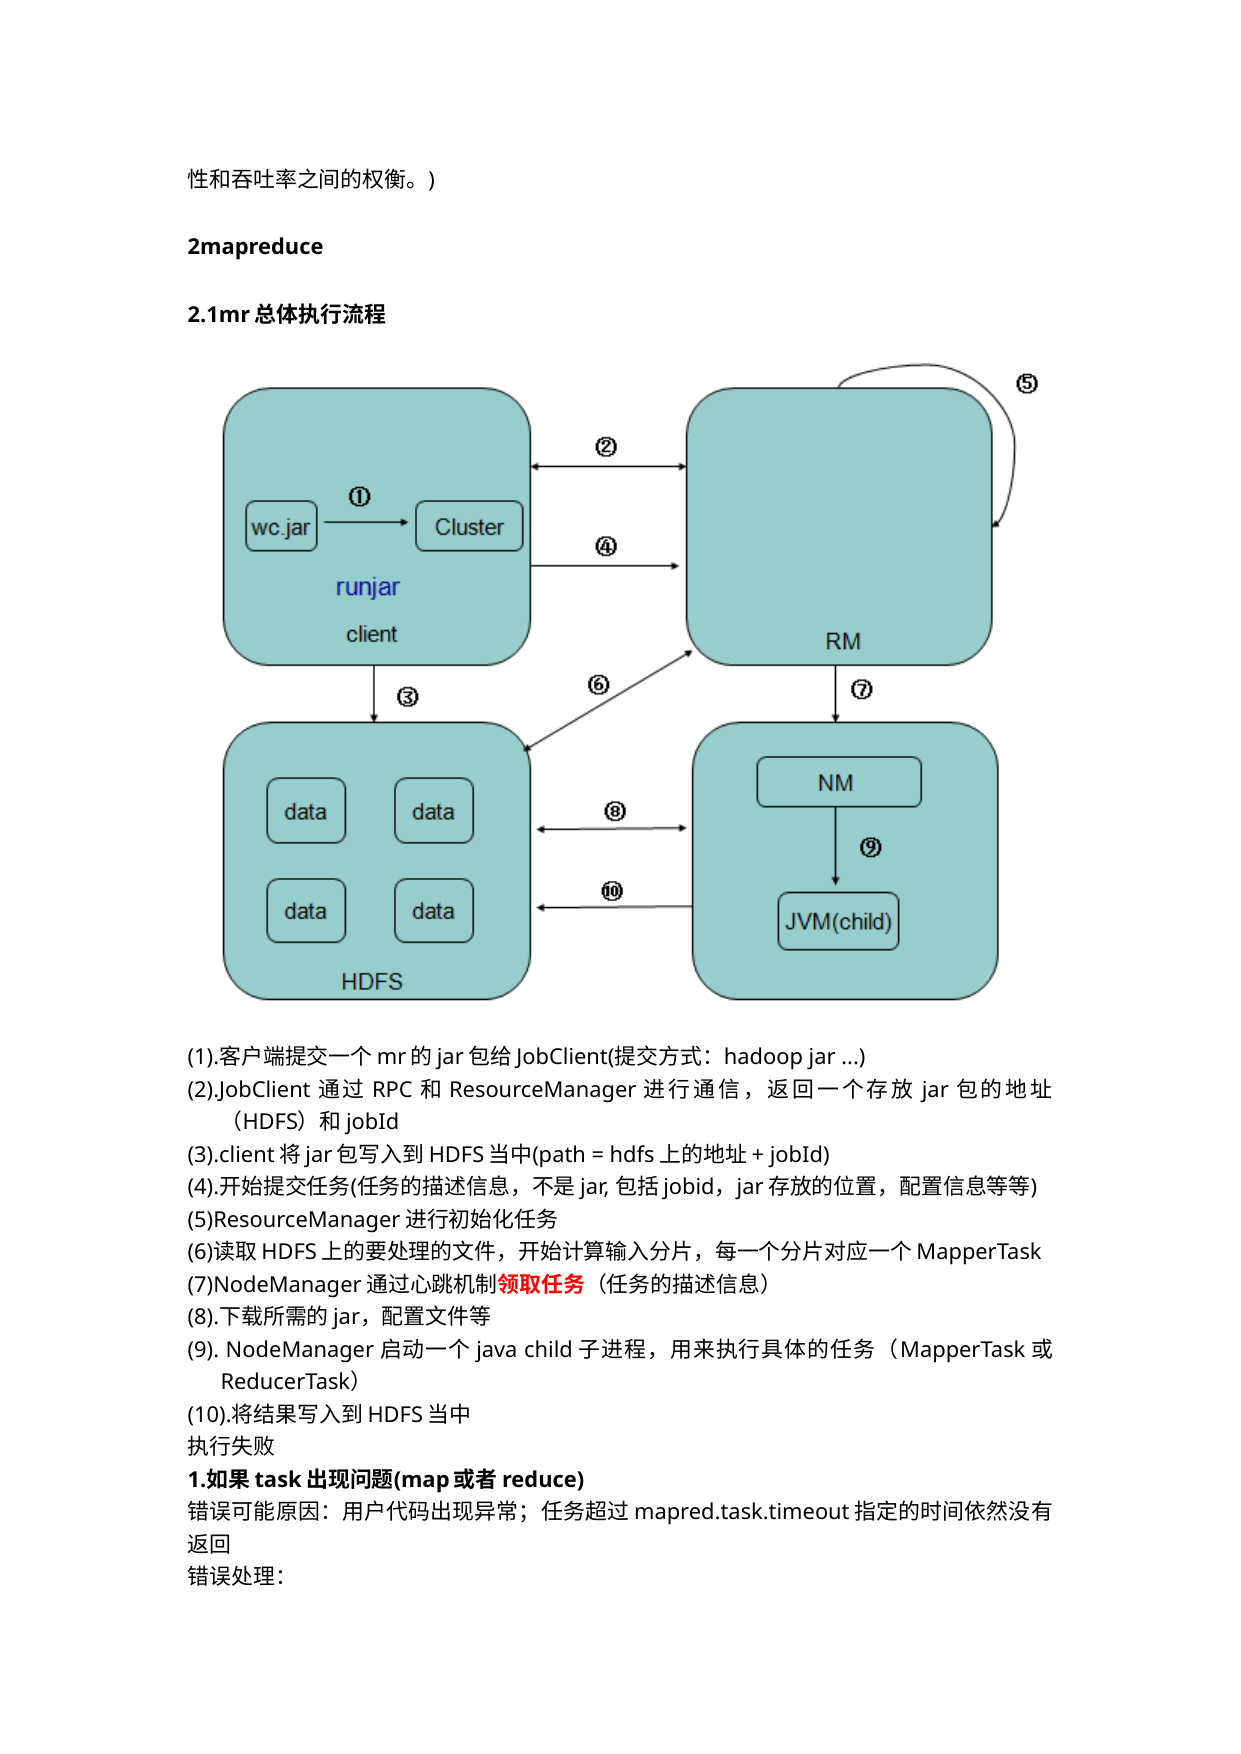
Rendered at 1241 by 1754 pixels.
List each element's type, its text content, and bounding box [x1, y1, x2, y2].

text (7)NodeManager通过心跳机制领取任务（任务的描述信息） [187, 1266, 1053, 1299]
text (8).下载所需的jar，配置文件等 [187, 1299, 1053, 1331]
text (9). NodeManager启动一个java child子进程，用来执行具体的任务（MapperTask或ReducerTask） [187, 1331, 1053, 1396]
text (10).将结果写入到HDFS当中 [187, 1396, 1053, 1429]
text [187, 162, 1053, 194]
text (4).开始提交任务(任务的描述信息，不是jar, 包括jobid，jar存放的位置，配置信息等等) [187, 1169, 1053, 1201]
subtitle 2.1mr总体执行流程 [187, 297, 1053, 329]
text (2).JobClient通过RPC和ResourceManager进行通信，返回一个存放jar包的地址（HDFS）和jobId [187, 1071, 1053, 1136]
picture [187, 356, 1053, 1017]
subtitle 2mapreduce [187, 230, 1053, 262]
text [187, 1461, 1053, 1591]
text (6)读取HDFS上的要处理的文件，开始计算输入分片，每一个分片对应一个MapperTask [187, 1234, 1053, 1266]
text (3).client将jar包写入到HDFS当中(path = hdfs上的地址 + jobId) [187, 1136, 1053, 1169]
text 执行失败 [187, 1429, 1053, 1461]
text (1).客户端提交一个mr的jar包给JobClient(提交方式：hadoop jar ...) [187, 1039, 1053, 1071]
text (5)ResourceManager进行初始化任务 [187, 1201, 1053, 1234]
